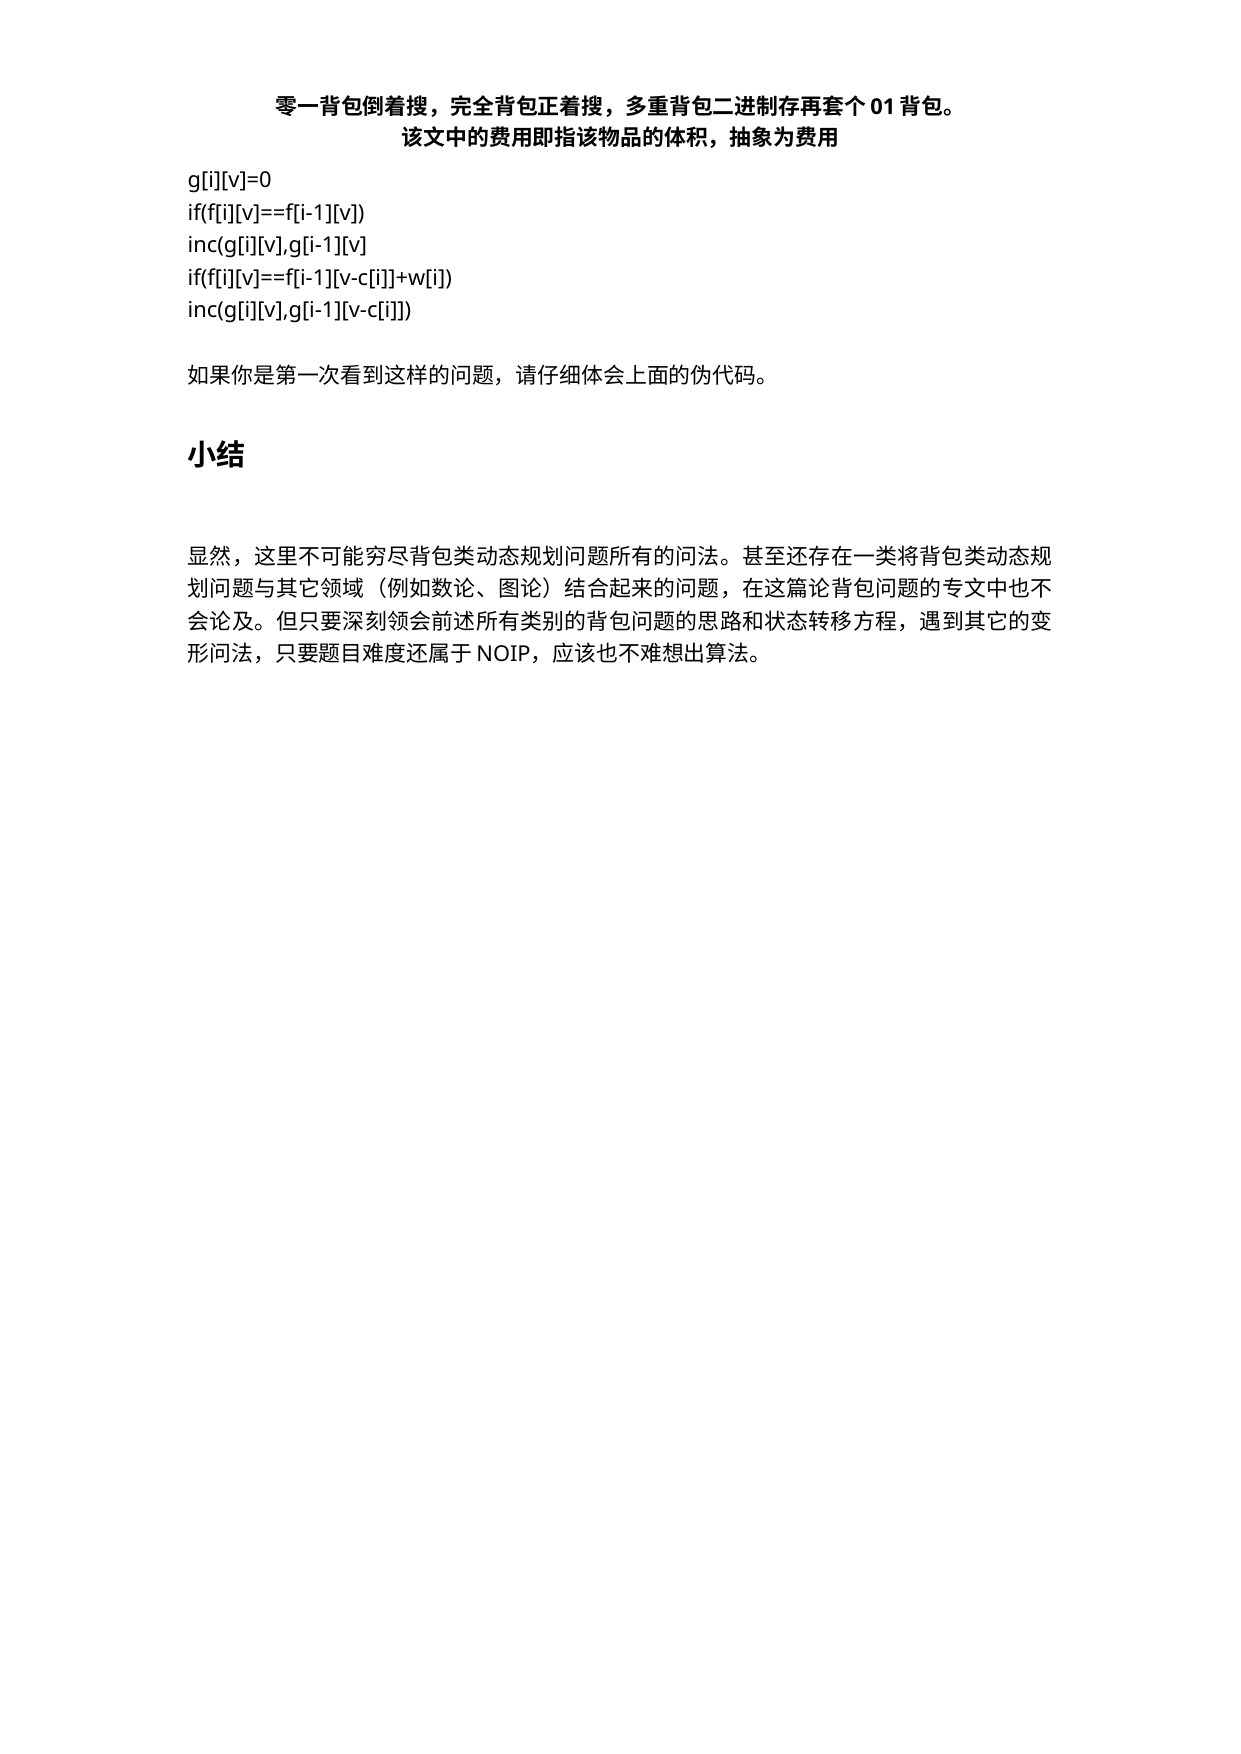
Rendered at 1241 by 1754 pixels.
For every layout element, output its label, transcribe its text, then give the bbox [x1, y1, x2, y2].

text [187, 163, 1053, 391]
text 显然，这里不可能穷尽背包类动态规划问题所有的问法。甚至还存在一类将背包类动态规划问题与其它领域（例如数论、图论）结合起来的问题，在这篇论背包问题的专文中也不会论及。但只要深刻领会前述所有类别的背包问题的思路和状态转移方程，遇到其它的变形问法，只要题目难度还属于NOIP，应该也不难想出算法。 [187, 538, 1053, 668]
subtitle 小结 [187, 420, 1053, 485]
